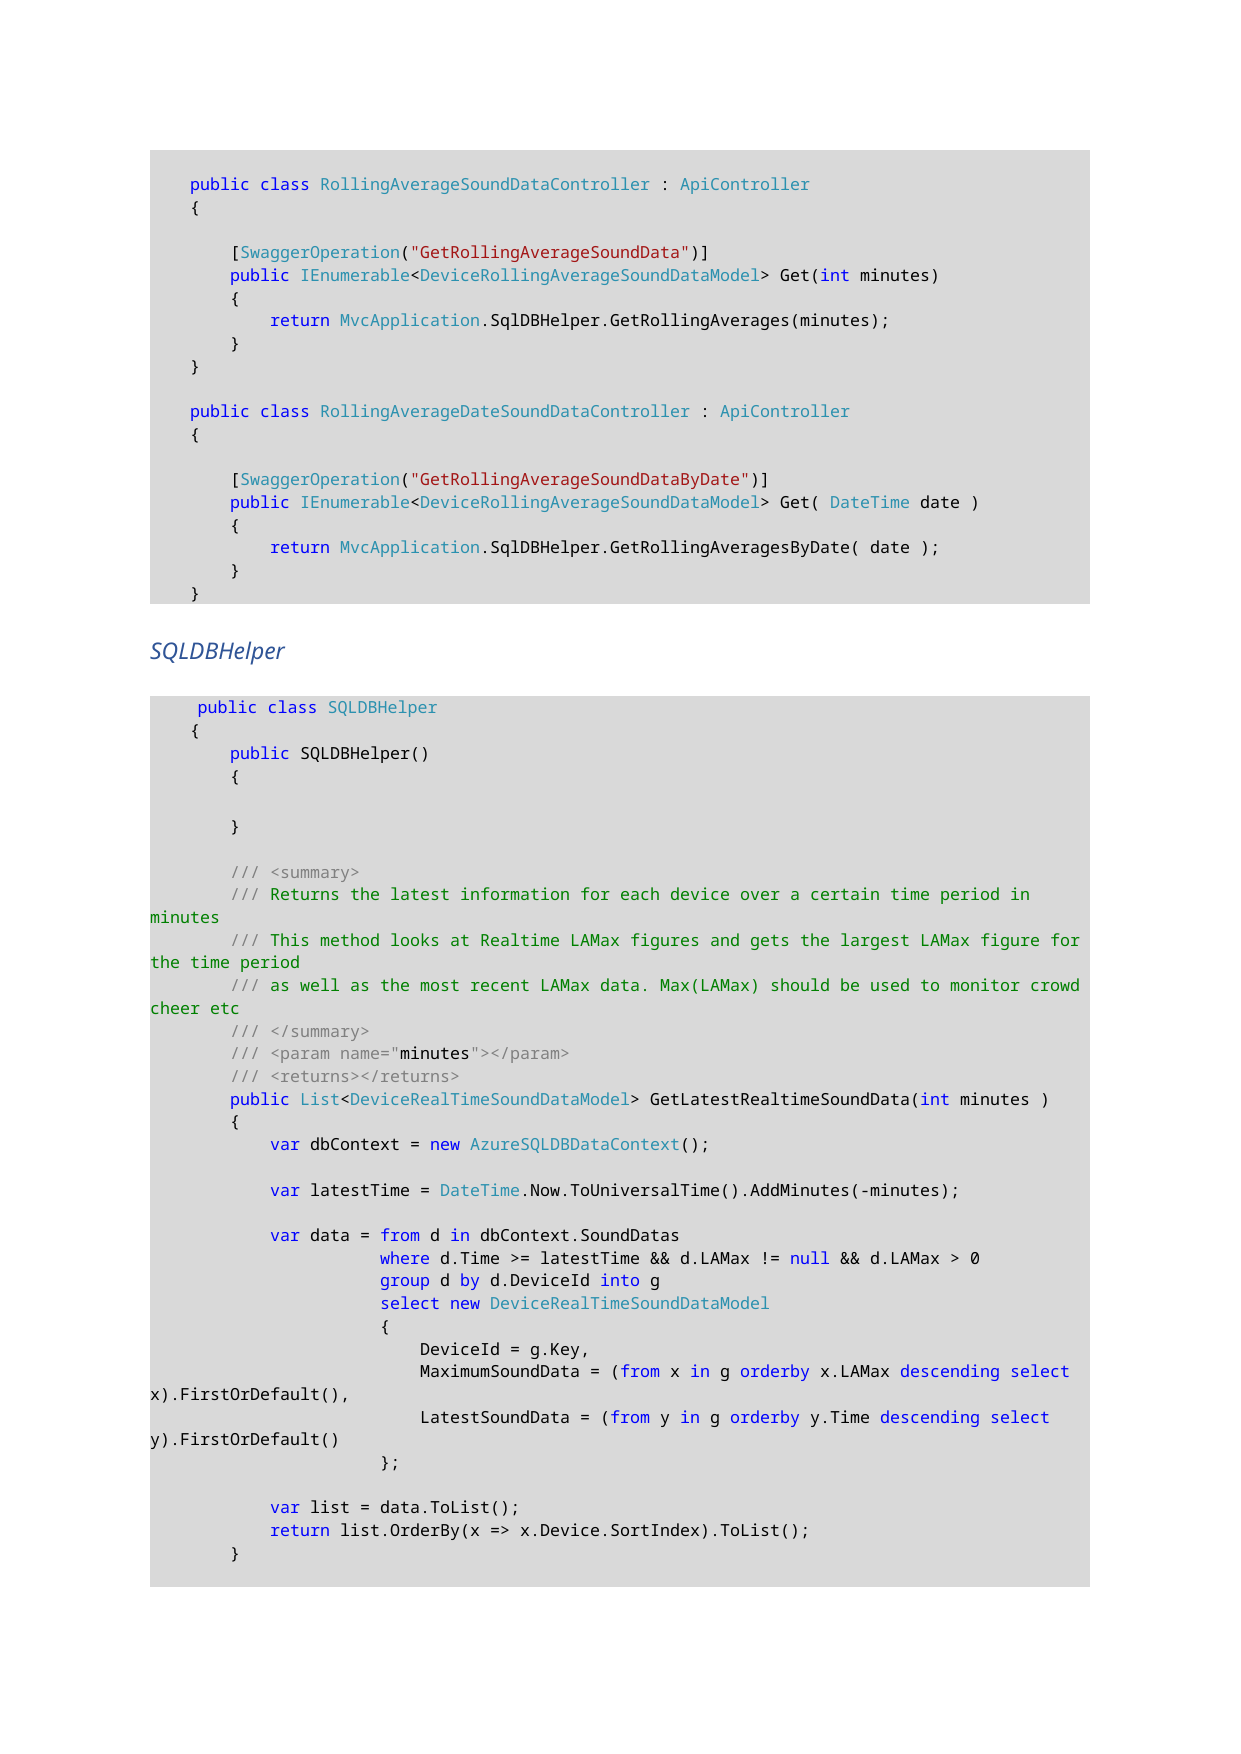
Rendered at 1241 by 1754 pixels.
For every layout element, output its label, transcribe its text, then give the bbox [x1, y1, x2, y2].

text { [150, 513, 1090, 536]
text public SQLDBHelper() [150, 741, 1090, 764]
text /// as well as the most recent LAMax data. Max(LAMax) should be used to monitor crowd cheer etc [150, 974, 1090, 1019]
text } [150, 1542, 1090, 1564]
text } [150, 581, 1090, 604]
text } [150, 559, 1090, 581]
text { [150, 195, 1090, 218]
text LatestSoundData = (from y in g orderby y.Time descending select y).FirstOrDefault() [150, 1405, 1090, 1451]
text public class RollingAverageSoundDataController : ApiController [150, 173, 1090, 195]
text public IEnumerable<DeviceRollingAverageSoundDataModel> Get(int minutes) [150, 263, 1090, 286]
text { [150, 422, 1090, 445]
text { [150, 719, 1090, 741]
text return MvcApplication.SqlDBHelper.GetRollingAveragesByDate( date ); [150, 536, 1090, 559]
text /// <returns></returns> [150, 1065, 1090, 1087]
text public IEnumerable<DeviceRollingAverageSoundDataModel> Get( DateTime date ) [150, 491, 1090, 513]
text /// Returns the latest information for each device over a certain time period in minutes [150, 883, 1090, 928]
text DeviceId = g.Key, [150, 1337, 1090, 1360]
text { [150, 1110, 1090, 1133]
text select new DeviceRealTimeSoundDataModel [150, 1292, 1090, 1314]
text group d by d.DeviceId into g [150, 1269, 1090, 1292]
text public class RollingAverageDateSoundDataController : ApiController [150, 400, 1090, 422]
text return list.OrderBy(x => x.Device.SortIndex).ToList(); [150, 1519, 1090, 1542]
text MaximumSoundData = (from x in g orderby x.LAMax descending select x).FirstOrDefault(), [150, 1360, 1090, 1405]
text /// </summary> [150, 1019, 1090, 1042]
text } [150, 354, 1090, 377]
text [SwaggerOperation("GetRollingAverageSoundData")] [150, 241, 1090, 263]
text var list = data.ToList(); [150, 1496, 1090, 1519]
text where d.Time >= latestTime && d.LAMax != null && d.LAMax > 0 [150, 1246, 1090, 1269]
text var latestTime = DateTime.Now.ToUniversalTime().AddMinutes(-minutes); [150, 1178, 1090, 1201]
text public class SQLDBHelper [150, 696, 1090, 719]
text { [150, 286, 1090, 309]
text [SwaggerOperation("GetRollingAverageSoundDataByDate")] [150, 468, 1090, 491]
text { [150, 764, 1090, 787]
text }; [150, 1451, 1090, 1473]
text var data = from d in dbContext.SoundDatas [150, 1224, 1090, 1246]
text { [150, 1314, 1090, 1337]
text } [150, 332, 1090, 354]
text /// <summary> [150, 860, 1090, 883]
subtitle SQLDBHelper [150, 635, 1090, 667]
text /// This method looks at Realtime LAMax figures and gets the largest LAMax figure for the time period [150, 928, 1090, 974]
text } [150, 815, 1090, 838]
text return MvcApplication.SqlDBHelper.GetRollingAverages(minutes); [150, 309, 1090, 332]
text /// <param name="minutes"></param> [150, 1042, 1090, 1065]
text var dbContext = new AzureSQLDBDataContext(); [150, 1133, 1090, 1156]
text public List<DeviceRealTimeSoundDataModel> GetLatestRealtimeSoundData(int minutes ) [150, 1087, 1090, 1110]
